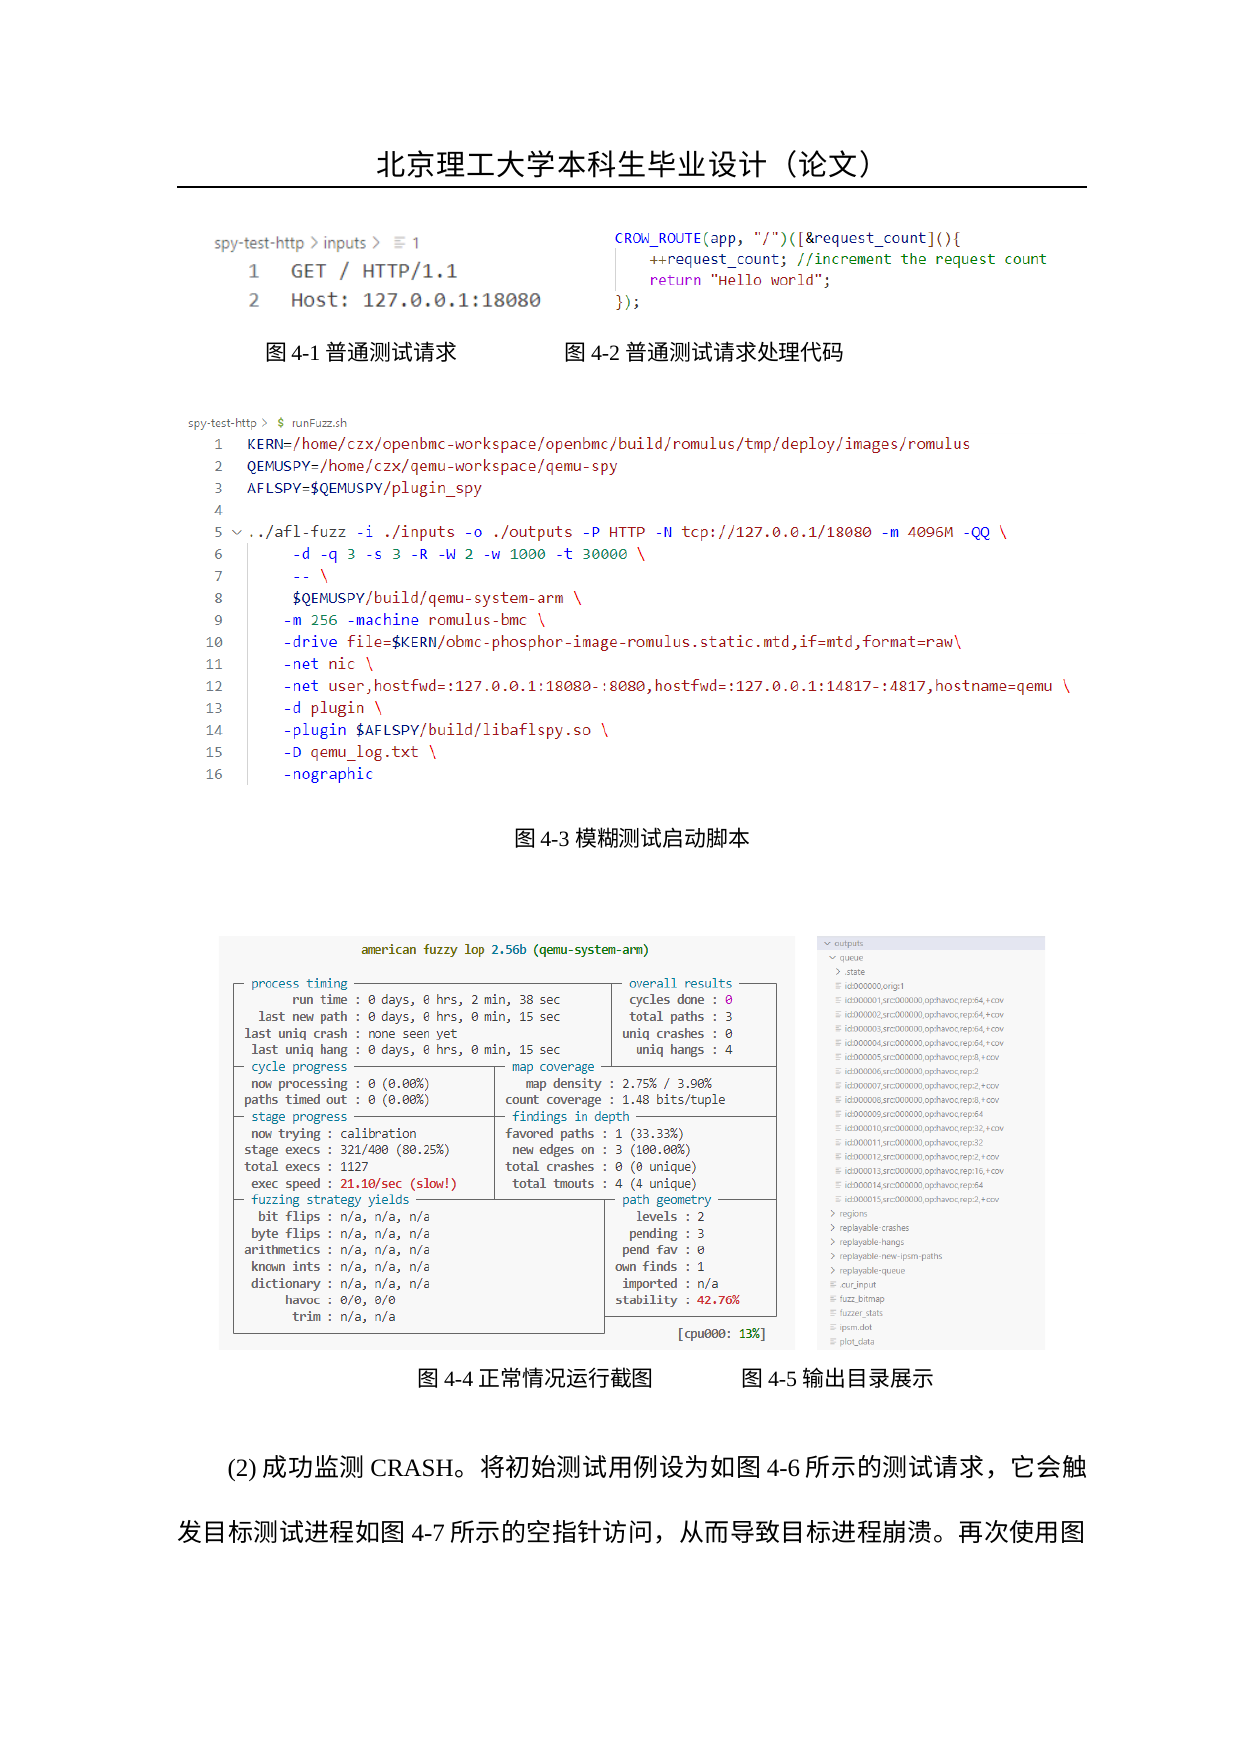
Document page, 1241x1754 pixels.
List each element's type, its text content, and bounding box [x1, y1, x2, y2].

picture [177, 413, 1086, 789]
picture [206, 234, 588, 314]
text 图4-3 模糊测试启动脚本 [177, 820, 1087, 853]
text 图4-1 普通测试请求 图4-2 普通测试请求处理代码 [177, 335, 1087, 367]
picture [600, 225, 1058, 314]
list 成功监测CRASH。将初始测试用例设为如图4-6所示的测试请求，它会触发目标测试进程如图4-7所示的空指针访问，从而导致目标进程崩溃。再次使用图4-3所示的脚本启动模糊测试，得到如图4-8所示的错误信息。根据错误信息可以看到系统成功监测到了此次CRASH。 [177, 1433, 1087, 1563]
picture [218, 936, 796, 1350]
picture [817, 936, 1046, 1350]
text 图4-4 正常情况运行截图 图4-5 输出目录展示 [177, 1361, 1087, 1393]
